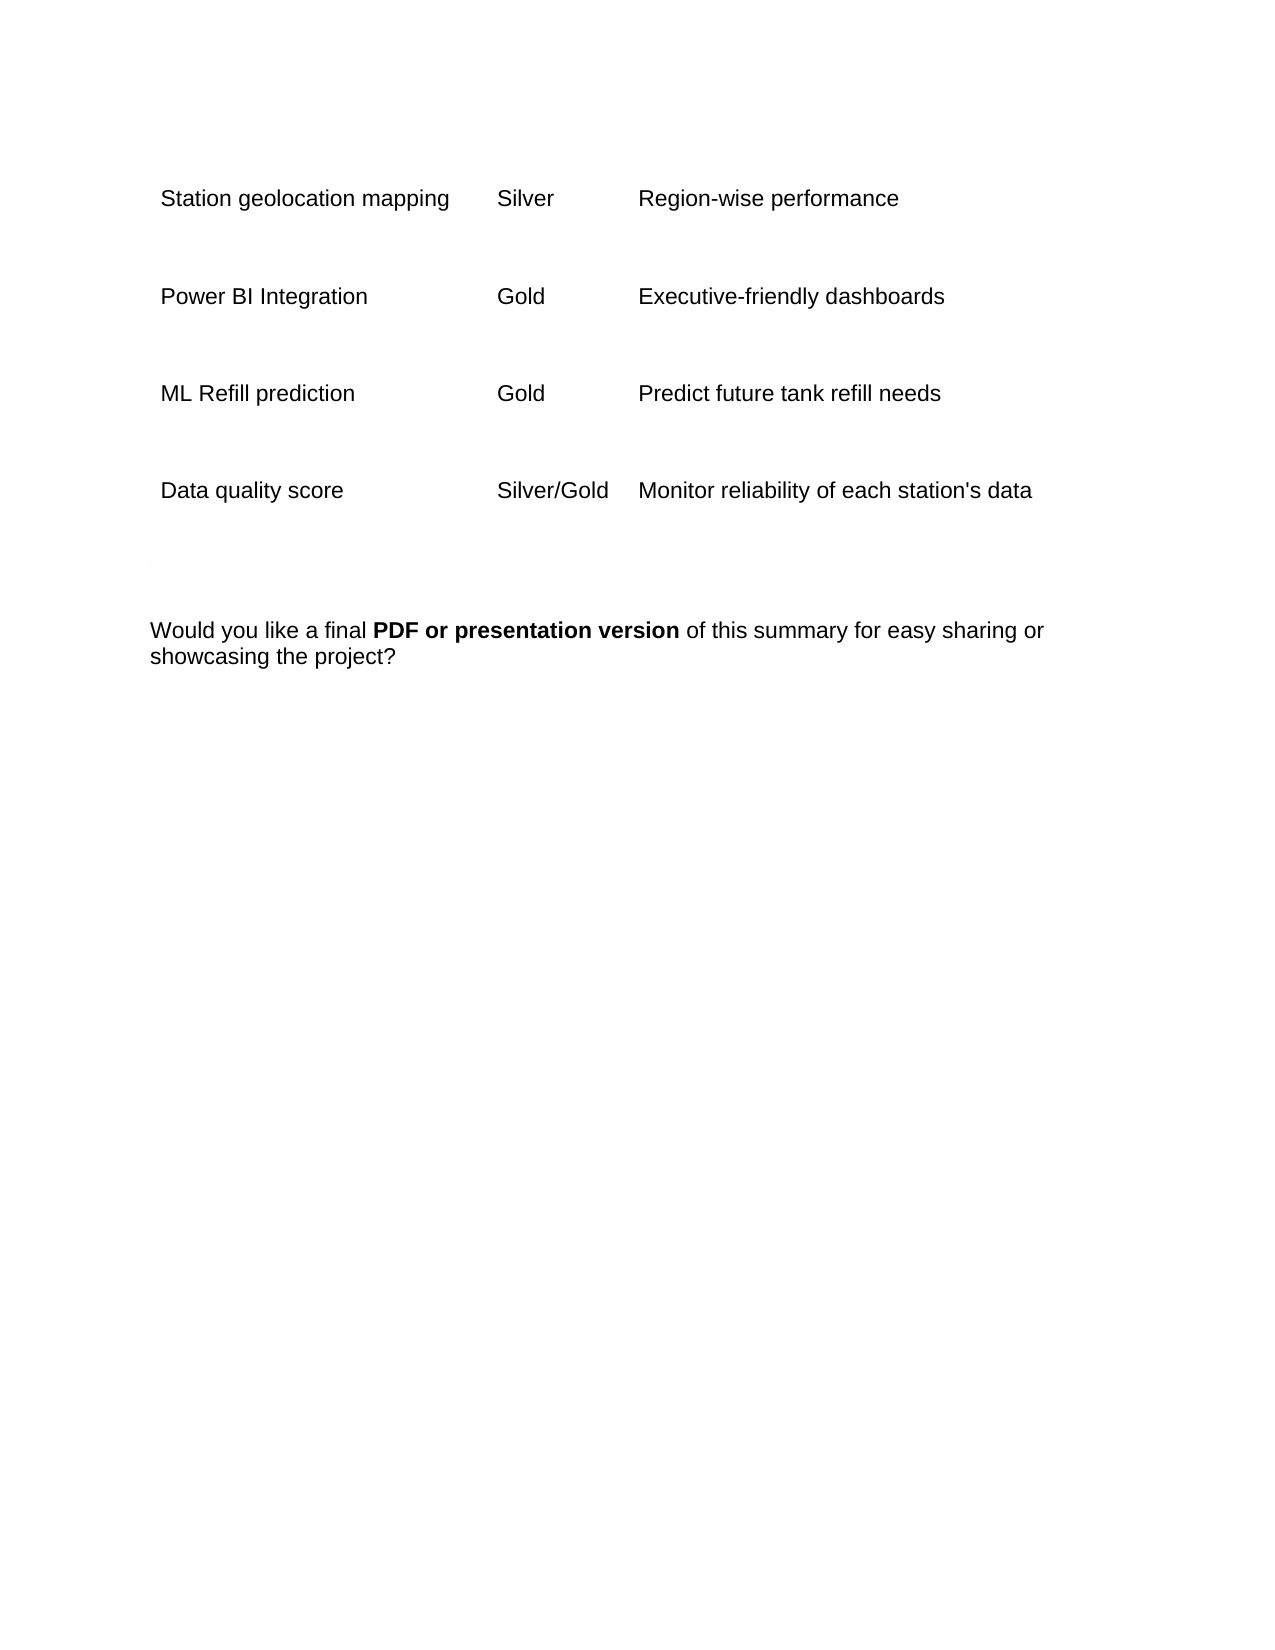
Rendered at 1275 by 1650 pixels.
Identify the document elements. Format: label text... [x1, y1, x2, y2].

table_cell Region-wise performance [628, 150, 1052, 247]
table_cell Predict future tank refill needs [628, 344, 1052, 442]
text Would you like a final PDF or presentation version of this summary for easy sharing or showcasing the project? [150, 617, 1125, 670]
table_cell Station geolocation mapping [150, 150, 486, 247]
table_cell Executive-friendly dashboards [628, 247, 1052, 344]
table_cell ML Refill prediction [150, 344, 486, 442]
table_cell Data quality score [150, 442, 486, 539]
table_cell Gold [486, 344, 628, 442]
table_cell Monitor reliability of each station's data [628, 442, 1052, 539]
table_cell Gold [486, 247, 628, 344]
table_cell Power BI Integration [150, 247, 486, 344]
table_cell Silver [486, 150, 628, 247]
table_cell Silver/Gold [486, 442, 628, 539]
